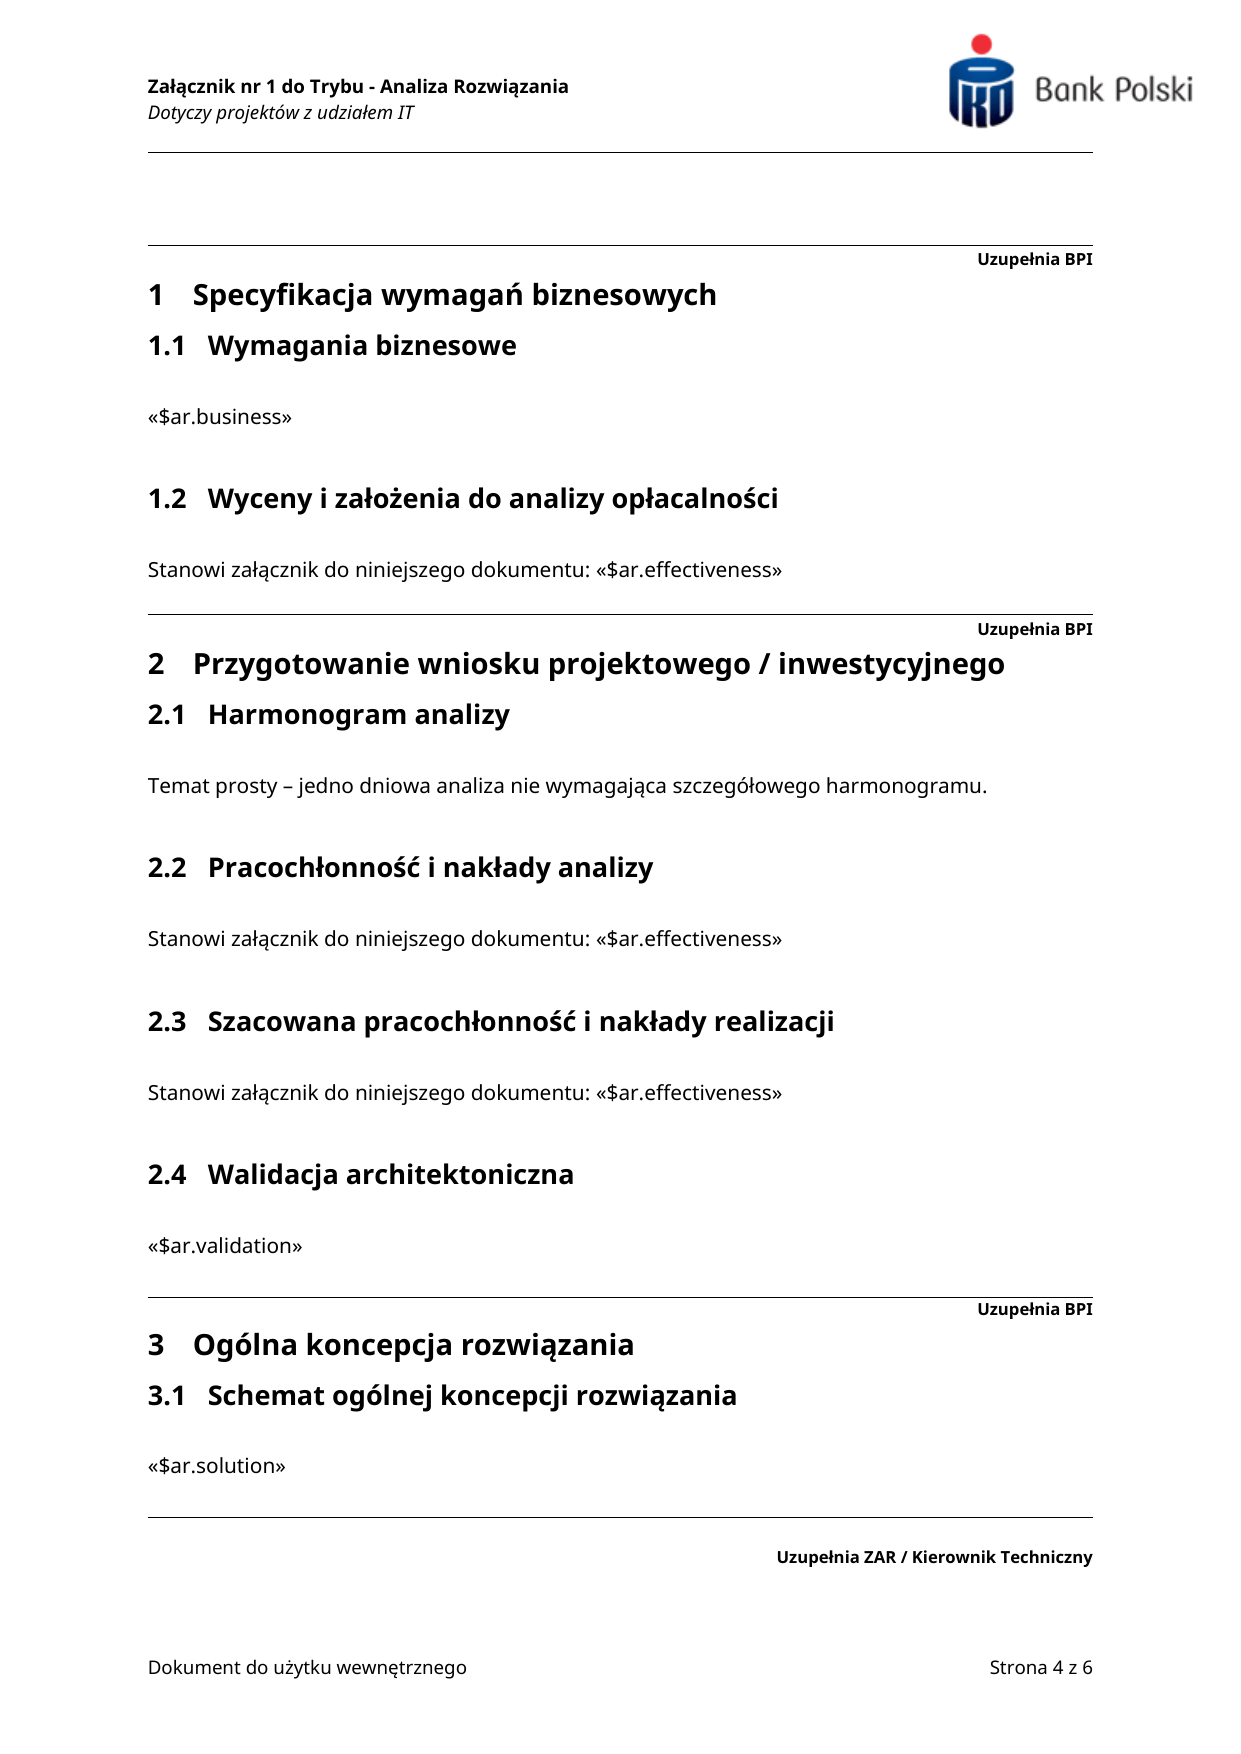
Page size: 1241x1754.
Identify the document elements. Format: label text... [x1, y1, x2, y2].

subtitle Przygotowanie wniosku projektowego / inwestycyjnego [148, 643, 1093, 683]
text «$ar.solution» [148, 1452, 1093, 1480]
subtitle Szacowana pracochłonność i nakłady realizacji [148, 1002, 1093, 1039]
subtitle Schemat ogólnej koncepcji rozwiązania [148, 1376, 1093, 1413]
subtitle Pracochłonność i nakłady analizy [148, 849, 1093, 886]
text «$ar.business» [148, 402, 1093, 430]
picture [920, 14, 1222, 158]
text Stanowi załącznik do niniejszego dokumentu: «$ar.effectiveness» [148, 555, 1093, 584]
text Uzupełnia BPI [148, 246, 1093, 271]
subtitle Harmonogram analizy [148, 695, 1093, 732]
text Uzupełnia ZAR / Kierownik Techniczny [148, 1543, 1093, 1569]
subtitle Ogólna koncepcja rozwiązania [148, 1324, 1093, 1363]
text Temat prosty – jedno dniowa analiza nie wymagająca szczegółowego harmonogramu. [148, 771, 1093, 799]
subtitle Specyfikacja wymagań biznesowych [148, 274, 1093, 314]
subtitle Wymagania biznesowe [148, 326, 1093, 363]
subtitle Wyceny i założenia do analizy opłacalności [148, 480, 1093, 517]
subtitle Walidacja architektoniczna [148, 1156, 1093, 1193]
text Stanowi załącznik do niniejszego dokumentu: «$ar.effectiveness» [148, 1078, 1093, 1106]
text Uzupełnia BPI [148, 1298, 1093, 1320]
text Stanowi załącznik do niniejszego dokumentu: «$ar.effectiveness» [148, 924, 1093, 953]
text «$ar.validation» [148, 1231, 1093, 1260]
text Uzupełnia BPI [148, 615, 1093, 640]
